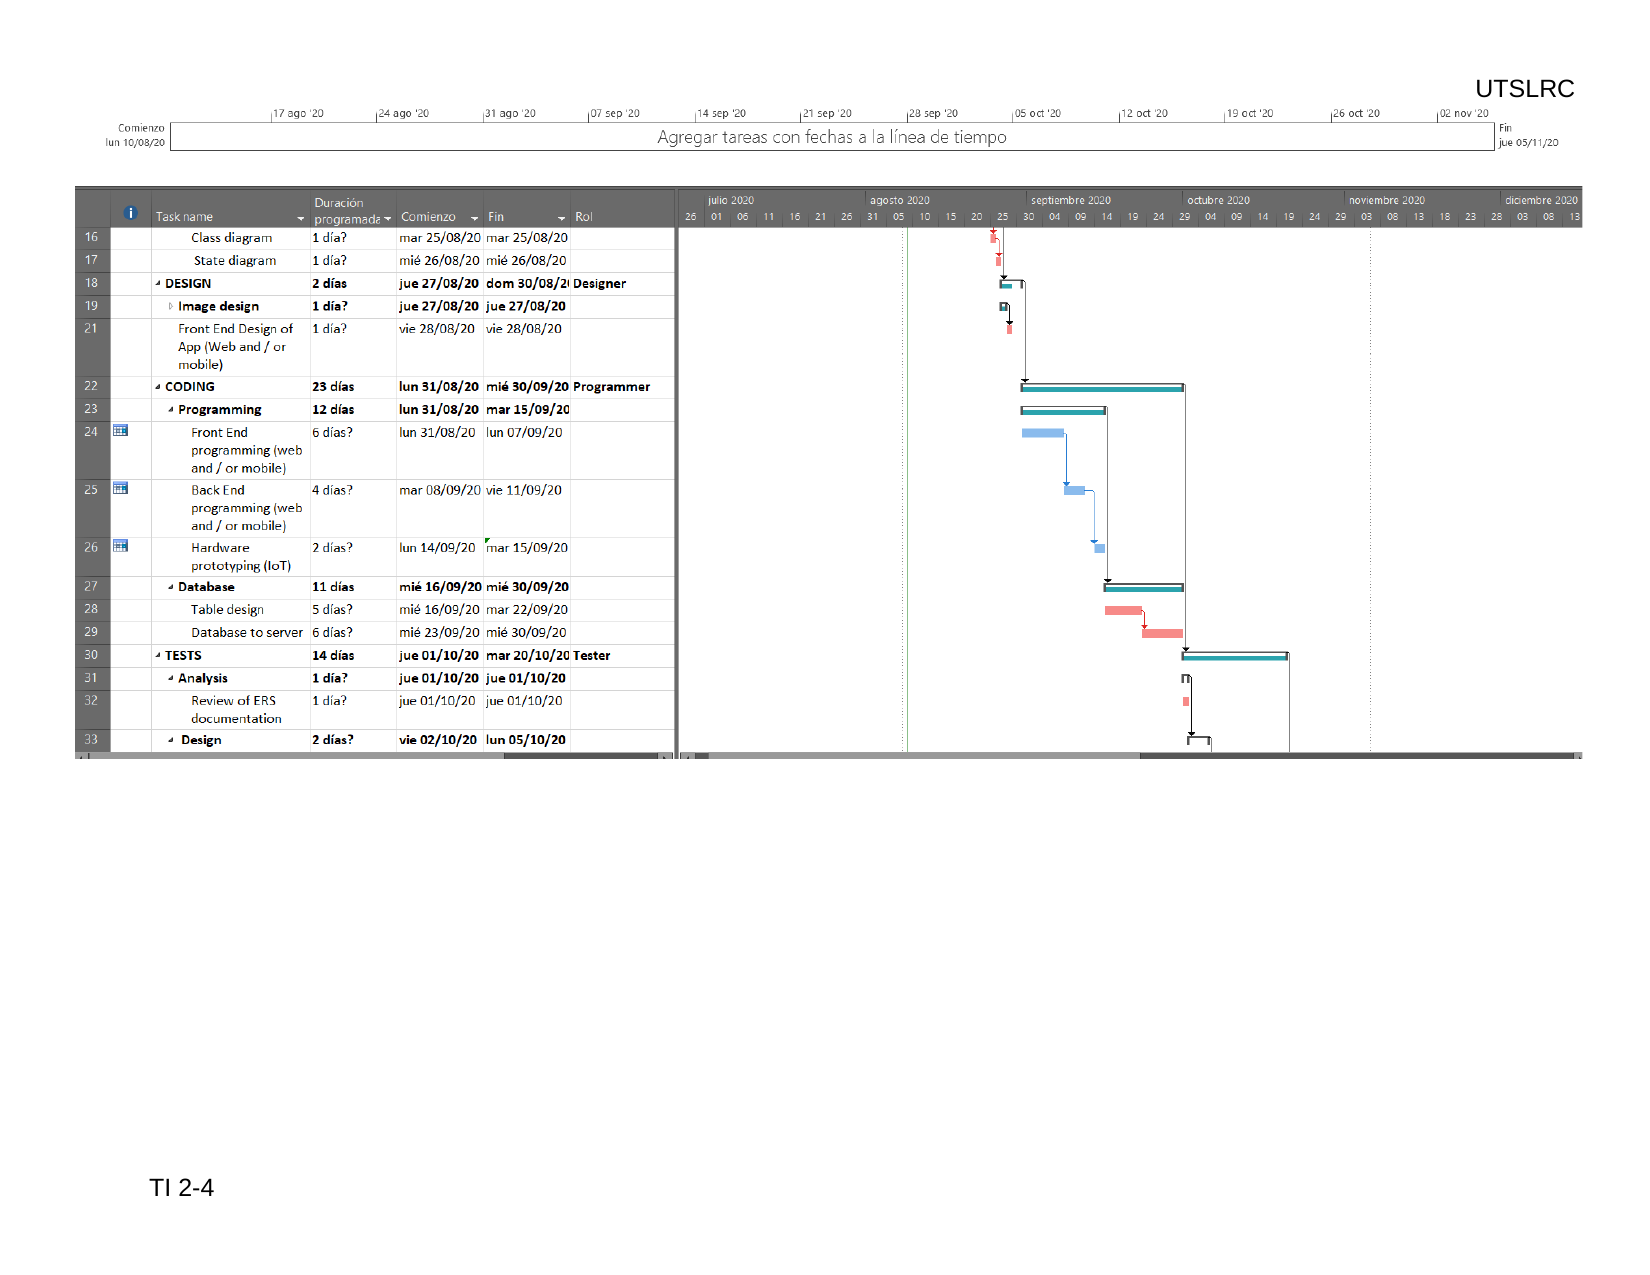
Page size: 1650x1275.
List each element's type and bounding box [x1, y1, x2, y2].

picture [75, 102, 1583, 759]
